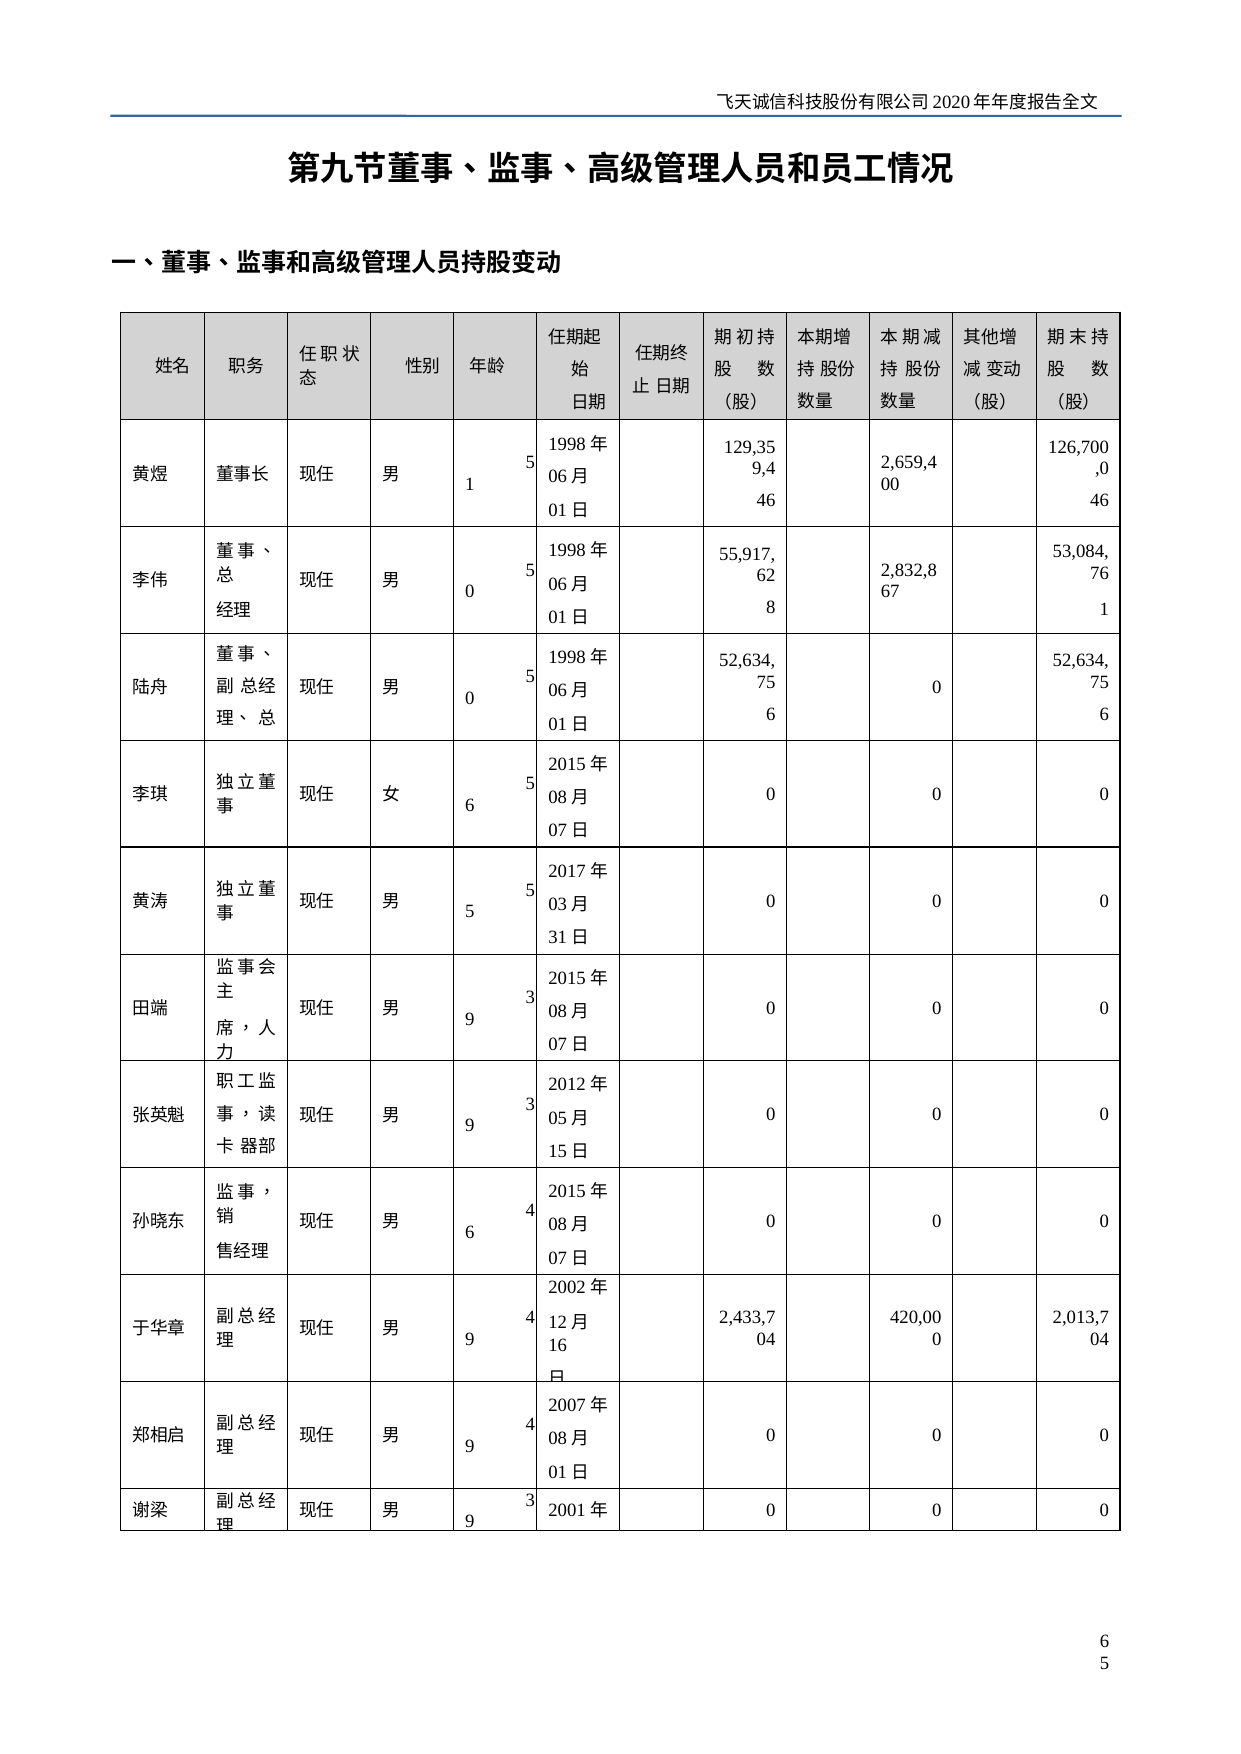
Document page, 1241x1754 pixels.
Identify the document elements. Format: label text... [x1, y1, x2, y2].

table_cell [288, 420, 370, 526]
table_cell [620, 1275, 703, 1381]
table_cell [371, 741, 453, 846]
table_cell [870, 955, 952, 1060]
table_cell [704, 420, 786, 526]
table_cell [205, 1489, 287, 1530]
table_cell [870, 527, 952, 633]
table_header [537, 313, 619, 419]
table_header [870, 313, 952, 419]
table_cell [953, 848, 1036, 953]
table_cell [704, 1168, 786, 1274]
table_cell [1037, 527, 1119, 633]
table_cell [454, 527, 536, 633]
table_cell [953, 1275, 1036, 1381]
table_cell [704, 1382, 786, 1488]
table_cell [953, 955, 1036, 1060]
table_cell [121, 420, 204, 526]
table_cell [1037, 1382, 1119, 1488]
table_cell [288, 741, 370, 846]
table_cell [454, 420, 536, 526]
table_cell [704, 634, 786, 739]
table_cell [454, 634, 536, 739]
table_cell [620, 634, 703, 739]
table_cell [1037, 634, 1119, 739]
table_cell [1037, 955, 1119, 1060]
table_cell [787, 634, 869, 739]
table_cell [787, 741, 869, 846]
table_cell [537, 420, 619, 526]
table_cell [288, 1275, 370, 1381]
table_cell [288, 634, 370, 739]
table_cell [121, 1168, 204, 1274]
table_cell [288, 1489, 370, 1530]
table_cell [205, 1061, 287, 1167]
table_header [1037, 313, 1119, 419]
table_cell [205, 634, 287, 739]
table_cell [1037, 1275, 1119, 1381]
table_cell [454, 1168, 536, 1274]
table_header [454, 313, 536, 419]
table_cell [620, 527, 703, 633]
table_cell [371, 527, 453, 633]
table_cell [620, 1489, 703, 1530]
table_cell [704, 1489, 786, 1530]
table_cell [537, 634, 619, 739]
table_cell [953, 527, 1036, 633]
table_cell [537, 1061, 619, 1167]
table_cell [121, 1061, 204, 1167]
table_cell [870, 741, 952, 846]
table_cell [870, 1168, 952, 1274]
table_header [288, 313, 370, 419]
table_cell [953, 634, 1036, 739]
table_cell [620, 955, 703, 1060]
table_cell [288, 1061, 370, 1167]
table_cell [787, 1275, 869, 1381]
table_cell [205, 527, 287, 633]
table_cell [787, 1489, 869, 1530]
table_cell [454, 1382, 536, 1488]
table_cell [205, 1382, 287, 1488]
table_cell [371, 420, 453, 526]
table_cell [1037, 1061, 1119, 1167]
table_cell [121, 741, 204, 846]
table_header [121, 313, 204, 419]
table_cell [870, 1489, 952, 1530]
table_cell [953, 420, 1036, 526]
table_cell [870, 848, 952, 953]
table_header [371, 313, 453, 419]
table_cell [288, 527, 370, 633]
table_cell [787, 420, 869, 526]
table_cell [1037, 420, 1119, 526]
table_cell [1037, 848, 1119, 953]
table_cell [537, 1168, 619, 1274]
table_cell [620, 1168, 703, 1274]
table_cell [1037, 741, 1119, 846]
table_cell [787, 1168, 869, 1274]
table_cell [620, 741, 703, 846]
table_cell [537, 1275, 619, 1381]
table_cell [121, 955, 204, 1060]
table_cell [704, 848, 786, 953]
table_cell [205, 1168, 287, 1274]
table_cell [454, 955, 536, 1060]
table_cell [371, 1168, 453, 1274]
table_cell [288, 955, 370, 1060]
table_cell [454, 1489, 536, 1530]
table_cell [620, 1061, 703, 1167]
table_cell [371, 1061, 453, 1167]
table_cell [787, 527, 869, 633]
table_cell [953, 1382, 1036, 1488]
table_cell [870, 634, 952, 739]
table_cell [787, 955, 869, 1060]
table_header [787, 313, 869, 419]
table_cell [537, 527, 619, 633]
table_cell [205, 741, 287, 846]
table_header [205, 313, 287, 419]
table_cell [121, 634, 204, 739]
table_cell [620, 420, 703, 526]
text 一、董事、监事和高级管理人员持股变动 [111, 244, 1130, 278]
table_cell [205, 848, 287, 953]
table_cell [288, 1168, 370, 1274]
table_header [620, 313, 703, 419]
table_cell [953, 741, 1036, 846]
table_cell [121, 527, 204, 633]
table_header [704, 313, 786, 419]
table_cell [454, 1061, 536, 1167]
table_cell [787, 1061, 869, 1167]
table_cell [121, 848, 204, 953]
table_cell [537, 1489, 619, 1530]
text 第九节董事、监事、高级管理人员和员工情况 [111, 144, 1130, 190]
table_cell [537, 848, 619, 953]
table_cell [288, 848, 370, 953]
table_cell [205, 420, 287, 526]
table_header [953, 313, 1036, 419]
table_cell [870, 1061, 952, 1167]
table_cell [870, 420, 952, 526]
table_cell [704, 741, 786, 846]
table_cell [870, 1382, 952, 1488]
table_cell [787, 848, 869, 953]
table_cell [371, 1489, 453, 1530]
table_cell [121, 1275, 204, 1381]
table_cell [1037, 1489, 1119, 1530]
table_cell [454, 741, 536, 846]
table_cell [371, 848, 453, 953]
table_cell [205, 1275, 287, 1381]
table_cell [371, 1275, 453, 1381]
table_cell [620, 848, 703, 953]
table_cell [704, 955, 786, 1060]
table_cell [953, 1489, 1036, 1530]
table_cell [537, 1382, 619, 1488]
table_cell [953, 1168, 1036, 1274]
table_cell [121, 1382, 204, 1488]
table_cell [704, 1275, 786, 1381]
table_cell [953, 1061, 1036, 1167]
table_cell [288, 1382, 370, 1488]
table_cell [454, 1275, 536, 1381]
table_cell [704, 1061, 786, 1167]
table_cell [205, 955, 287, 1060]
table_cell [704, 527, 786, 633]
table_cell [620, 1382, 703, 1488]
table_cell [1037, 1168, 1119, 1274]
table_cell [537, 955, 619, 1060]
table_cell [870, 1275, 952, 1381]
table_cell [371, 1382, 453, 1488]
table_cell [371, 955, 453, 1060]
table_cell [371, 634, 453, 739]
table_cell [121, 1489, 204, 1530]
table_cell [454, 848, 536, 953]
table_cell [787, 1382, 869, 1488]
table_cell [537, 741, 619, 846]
